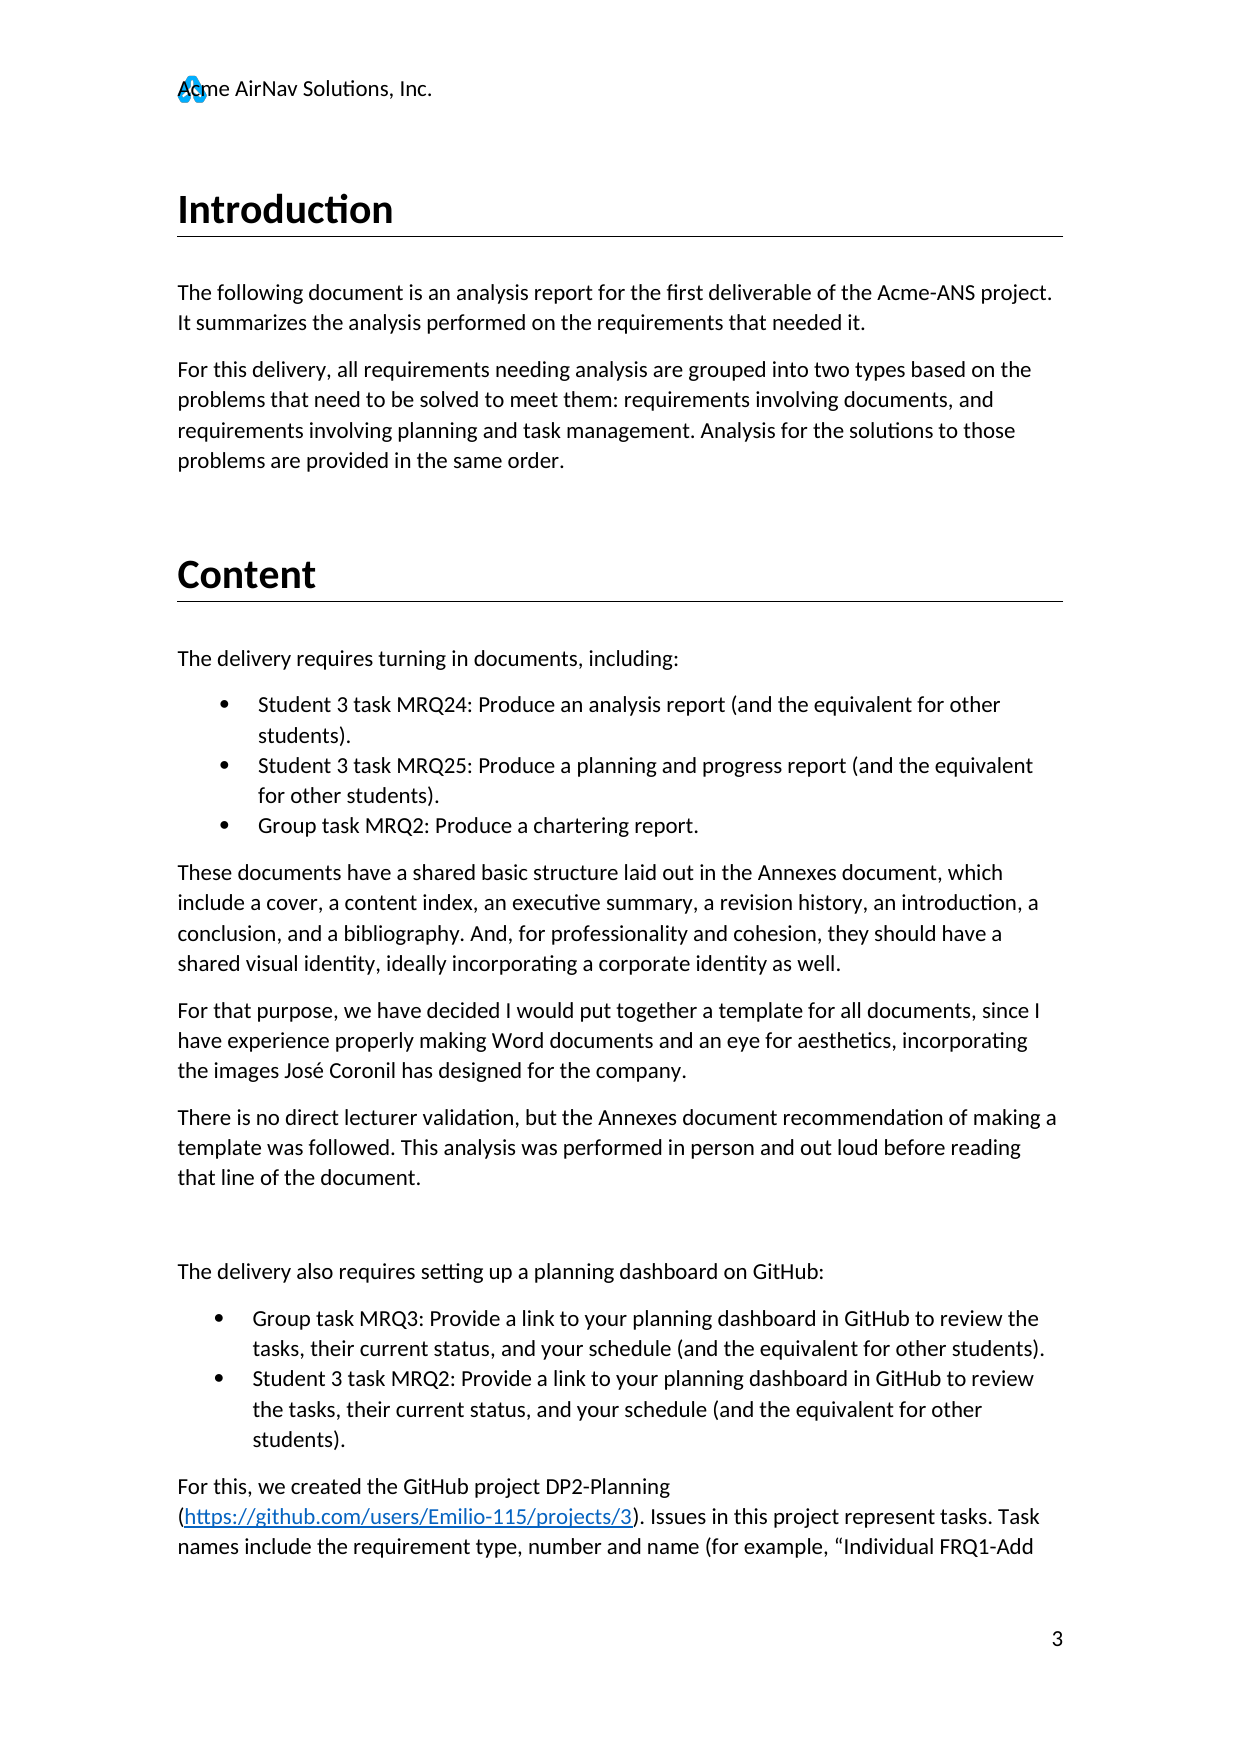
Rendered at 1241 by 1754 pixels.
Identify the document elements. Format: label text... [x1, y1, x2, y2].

text For that purpose, we have decided I would put together a template for all documents, since I have experience properly making Word documents and an eye for aesthetics, incorporating the images José Coronil has designed for the company. [177, 996, 1063, 1084]
picture [177, 75, 188, 95]
list Group task MRQ2: Produce a chartering report. [220, 811, 1063, 839]
list Student 3 task MRQ25: Produce a planning and progress report (and the equivalent for other students). [220, 751, 1063, 809]
subtitle Content [177, 548, 1063, 601]
list Student 3 task MRQ24: Produce an analysis report (and the equivalent for other students). [220, 691, 1063, 749]
text For this delivery, all requirements needing analysis are grouped into two types based on the problems that need to be solved to meet them: requirements involving documents, and requirements involving planning and task management. Analysis for the solutions to those problems are provided in the same order. [177, 355, 1063, 474]
text There is no direct lecturer validation, but the Annexes document recommendation of making a template was followed. This analysis was performed in person and out loud before reading that line of the document. [177, 1103, 1063, 1191]
list Group task MRQ3: Provide a link to your planning dashboard in GitHub to review the tasks, their current status, and your schedule (and the equivalent for other students). [215, 1304, 1063, 1362]
list Student 3 task MRQ2: Provide a link to your planning dashboard in GitHub to review the tasks, their current status, and your schedule (and the equivalent for other students). [215, 1364, 1063, 1453]
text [177, 1472, 1063, 1560]
text The delivery requires turning in documents, including: [177, 644, 1063, 672]
picture [188, 89, 195, 103]
text The following document is an analysis report for the first deliverable of the Acme-ANS project. It summarizes the analysis performed on the requirements that needed it. [177, 278, 1063, 337]
picture [196, 75, 207, 93]
text These documents have a shared basic structure laid out in the Annexes document, which include a cover, a content index, an executive summary, a revision history, an introduction, a conclusion, and a bibliography. And, for professionality and cohesion, they should have a shared visual identity, ideally incorporating a corporate identity as well. [177, 858, 1063, 977]
subtitle Introduction [177, 183, 1063, 236]
text The delivery also requires setting up a planning dashboard on GitHub: [177, 1257, 1063, 1285]
